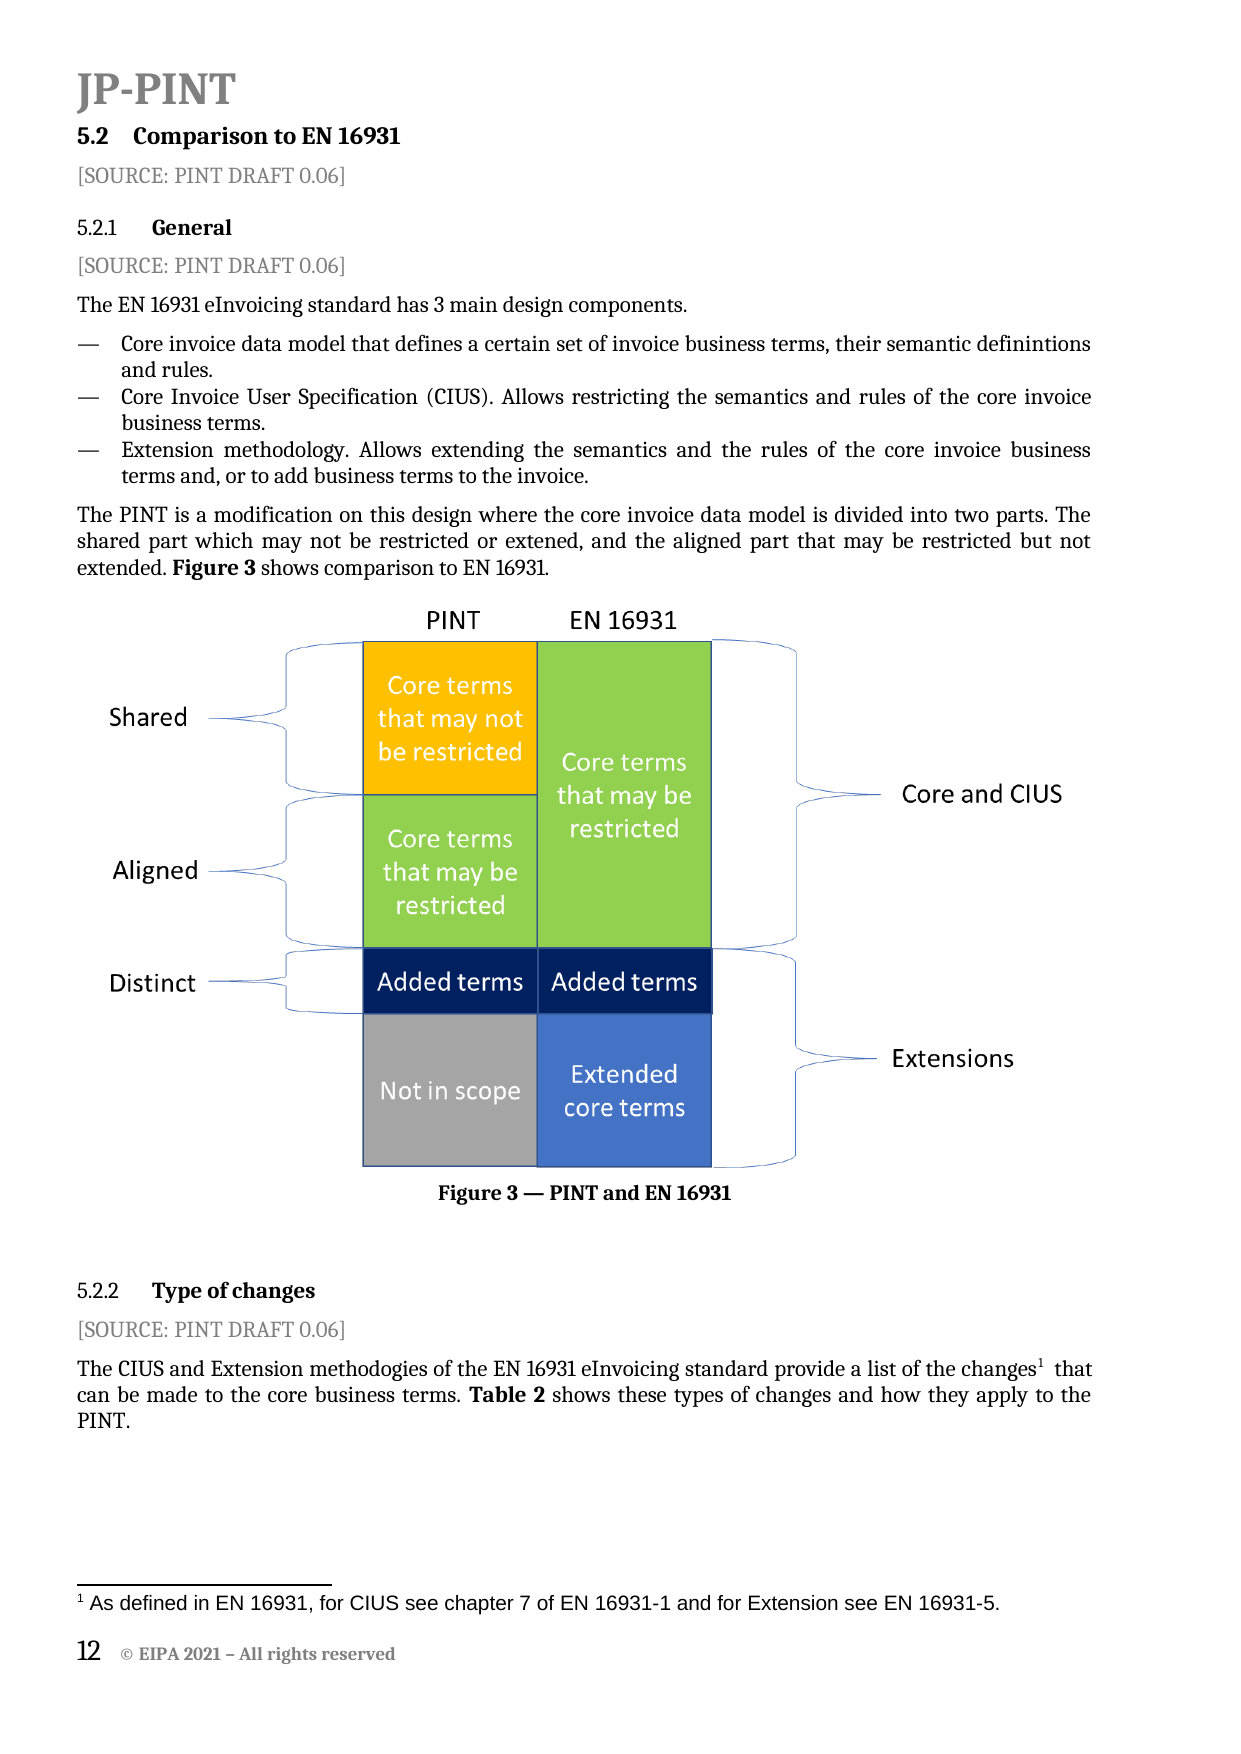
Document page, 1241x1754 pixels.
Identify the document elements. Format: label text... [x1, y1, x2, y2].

text [SOURCE: PINT DRAFT 0.06] [77, 1317, 1092, 1343]
subtitle General [77, 214, 1092, 241]
text The EN 16931 eInvoicing standard has 3 main design components. [77, 292, 1092, 318]
subtitle Comparison to EN 16931 [77, 122, 1092, 151]
list Extension methodology. Allows extending the semantics and the rules of the core invoice business terms and, or to add business terms to the invoice. [77, 436, 1092, 489]
text The CIUS and Extension methodogies of the EN 16931 eInvoicing standard provide a list of the changes that can be made to the core business terms. Table 2 shows these types of changes and how they apply to the PINT. [77, 1356, 1092, 1435]
text The PINT is a modification on this design where the core invoice data model is divided into two parts. The shared part which may not be restricted or extened, and the aligned part that may be restricted but not extended. Figure 3 shows comparison to EN 16931. [77, 502, 1092, 581]
text [SOURCE: PINT DRAFT 0.06] [77, 253, 1092, 279]
list Core invoice data model that defines a certain set of invoice business terms, their semantic definintions and rules. [77, 331, 1092, 384]
text Figure 3 — PINT and EN 16931 [77, 1181, 1092, 1206]
text [SOURCE: PINT DRAFT 0.06] [77, 163, 1092, 189]
picture [91, 593, 1078, 1168]
subtitle Type of changes [77, 1278, 1092, 1304]
list Core Invoice User Specification (CIUS). Allows restricting the semantics and rules of the core invoice business terms. [77, 384, 1092, 436]
